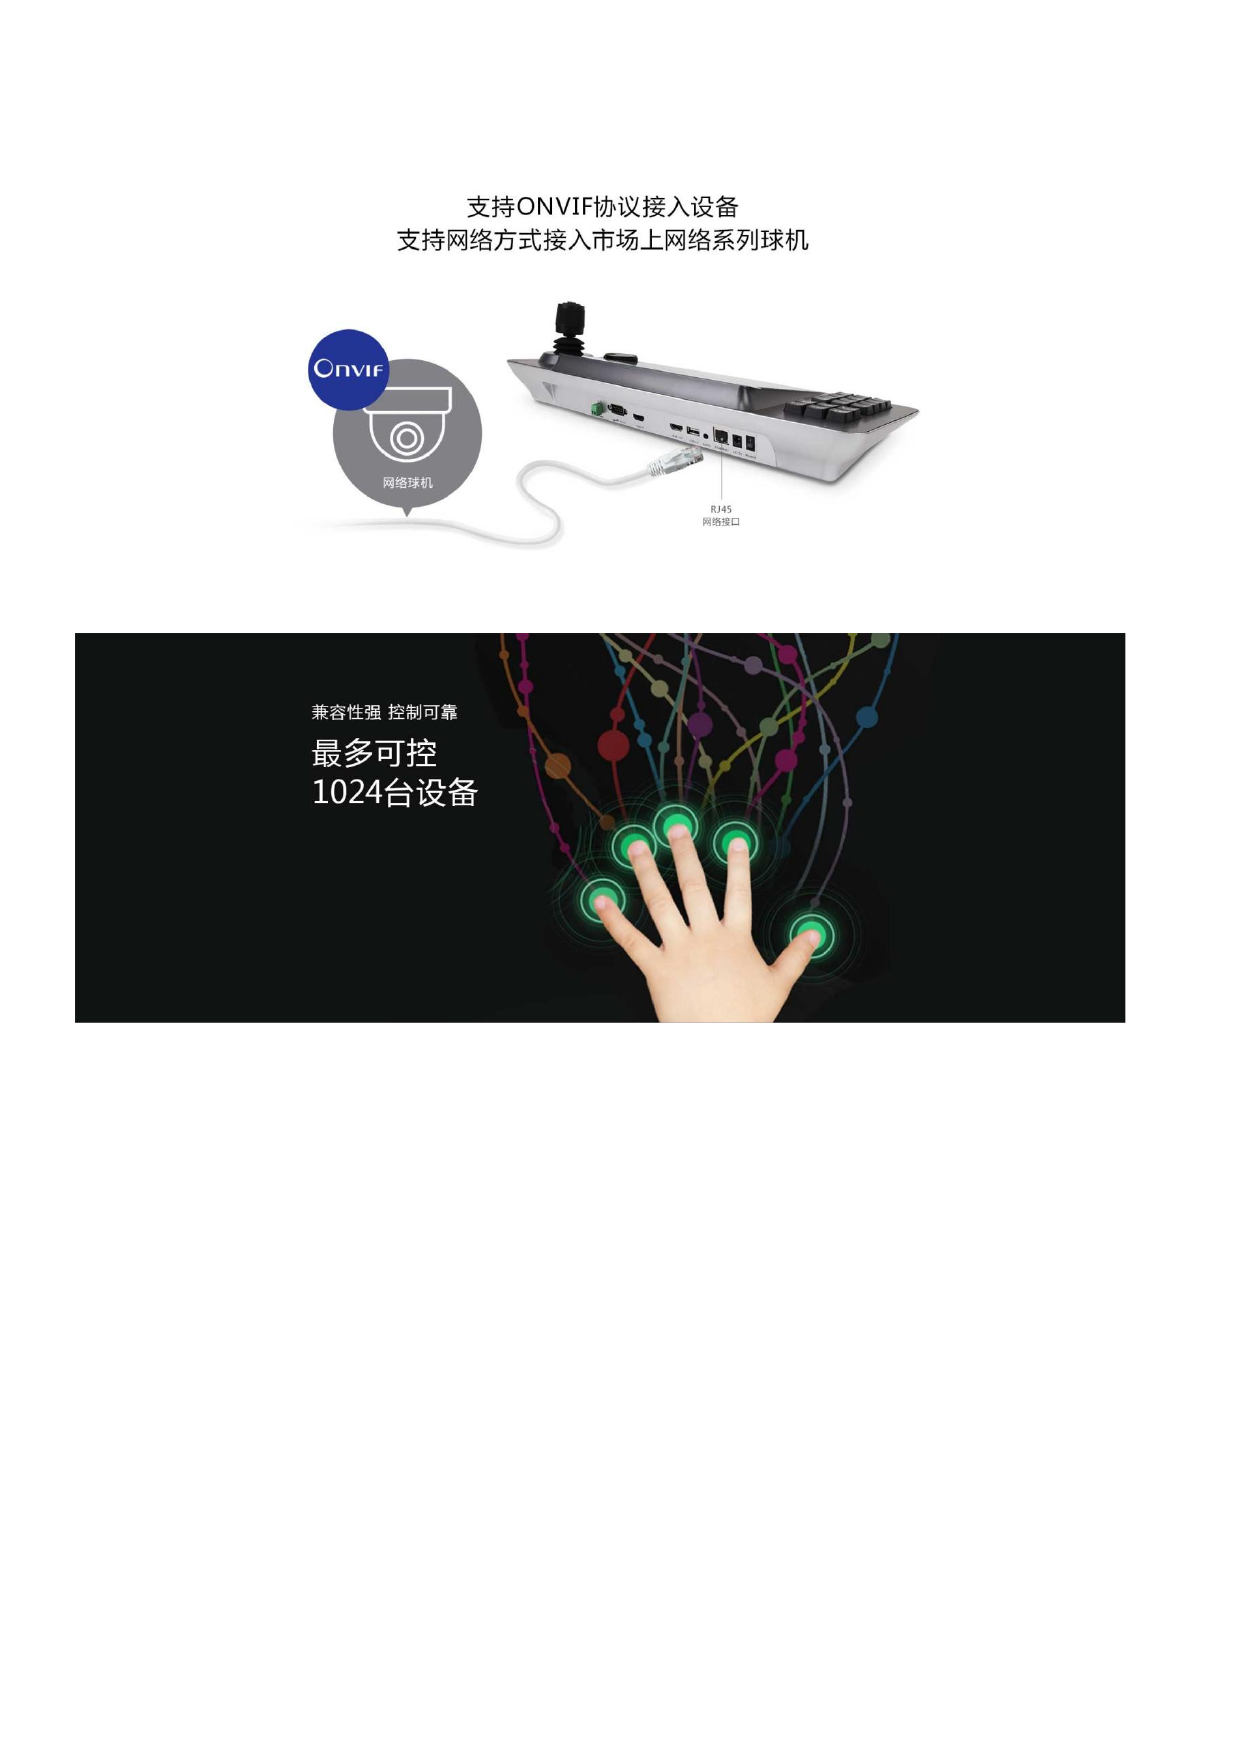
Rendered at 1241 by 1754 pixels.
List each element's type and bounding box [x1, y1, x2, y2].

picture [75, 633, 1126, 1023]
picture [75, 178, 1131, 607]
